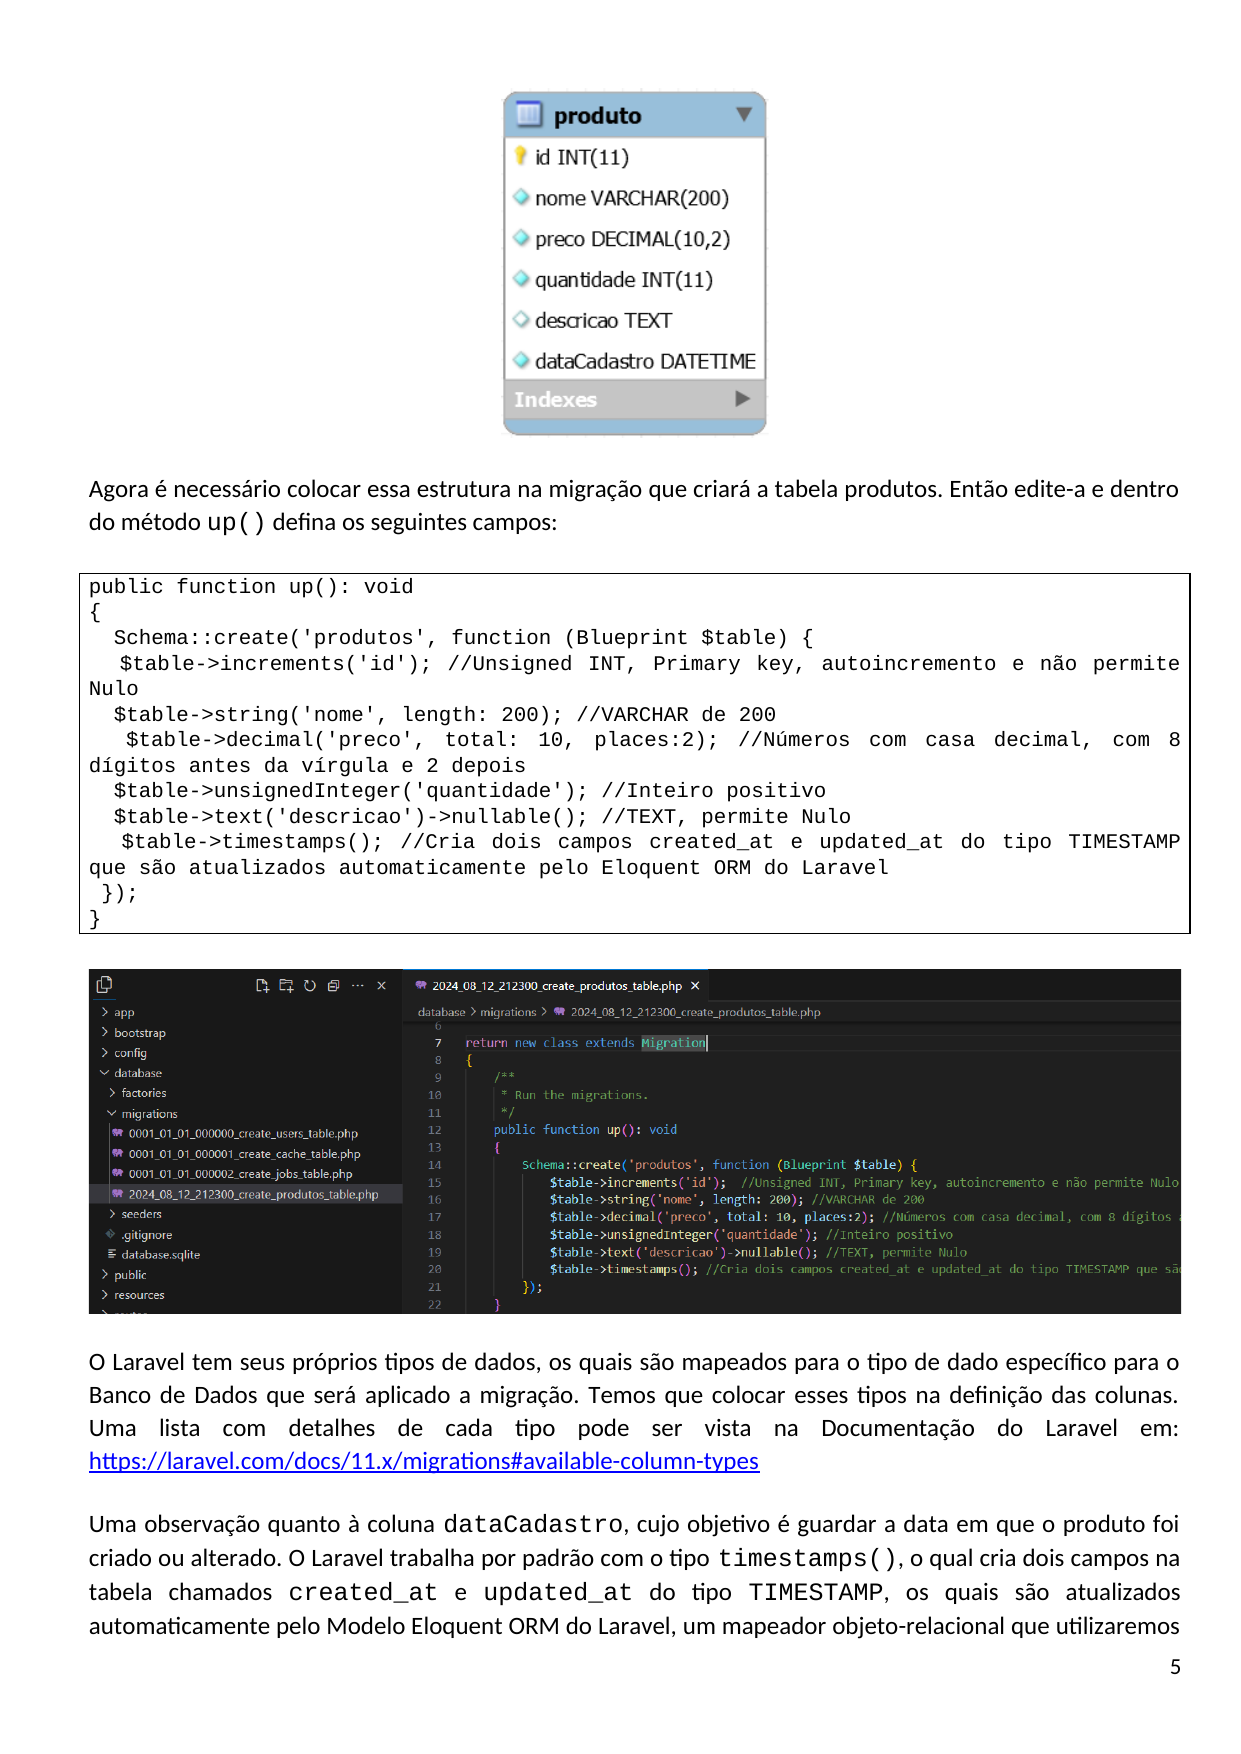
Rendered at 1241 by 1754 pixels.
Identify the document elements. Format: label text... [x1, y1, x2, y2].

text $table->increments('id'); //Unsigned INT, Primary key, autoincremento e não permite Nulo [80, 649, 1189, 700]
text $table->text('descricao')->nullable(); //TEXT, permite Nulo [80, 802, 1189, 828]
text } [80, 904, 1189, 933]
picture [501, 88, 769, 438]
text Agora é necessário colocar essa estrutura na migração que criará a tabela produtos. Então edite-a e dentro do método up() defina os seguintes campos: [89, 473, 1181, 537]
text O Laravel tem seus próprios tipos de dados, os quais são mapeados para o tipo de dado específico para o Banco de Dados que será aplicado a migração. Temos que colocar esses tipos na definição das colunas. Uma lista com detalhes de cada tipo pode ser vista na Documentação do Laravel em: https://laravel.com/docs/11.x/migrations#available-column-types [89, 1346, 1181, 1475]
text Schema::create('produtos', function (Blueprint $table) { [80, 624, 1189, 649]
text $table->string('nome', length: 200); //VARCHAR de 200 [80, 700, 1189, 726]
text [89, 1508, 1181, 1641]
text public function up(): void [80, 574, 1189, 598]
text $table->decimal('preco', total: 10, places:2); //Números com casa decimal, com 8 dígitos antes da vírgula e 2 depois [80, 726, 1189, 777]
text { [80, 598, 1189, 624]
text $table->timestamps(); //Cria dois campos created_at e updated_at do tipo TIMESTAMP que são atualizados automaticamente pelo Eloquent ORM do Laravel [80, 828, 1189, 879]
text }); [80, 879, 1189, 904]
text $table->unsignedInteger('quantidade'); //Inteiro positivo [80, 777, 1189, 802]
